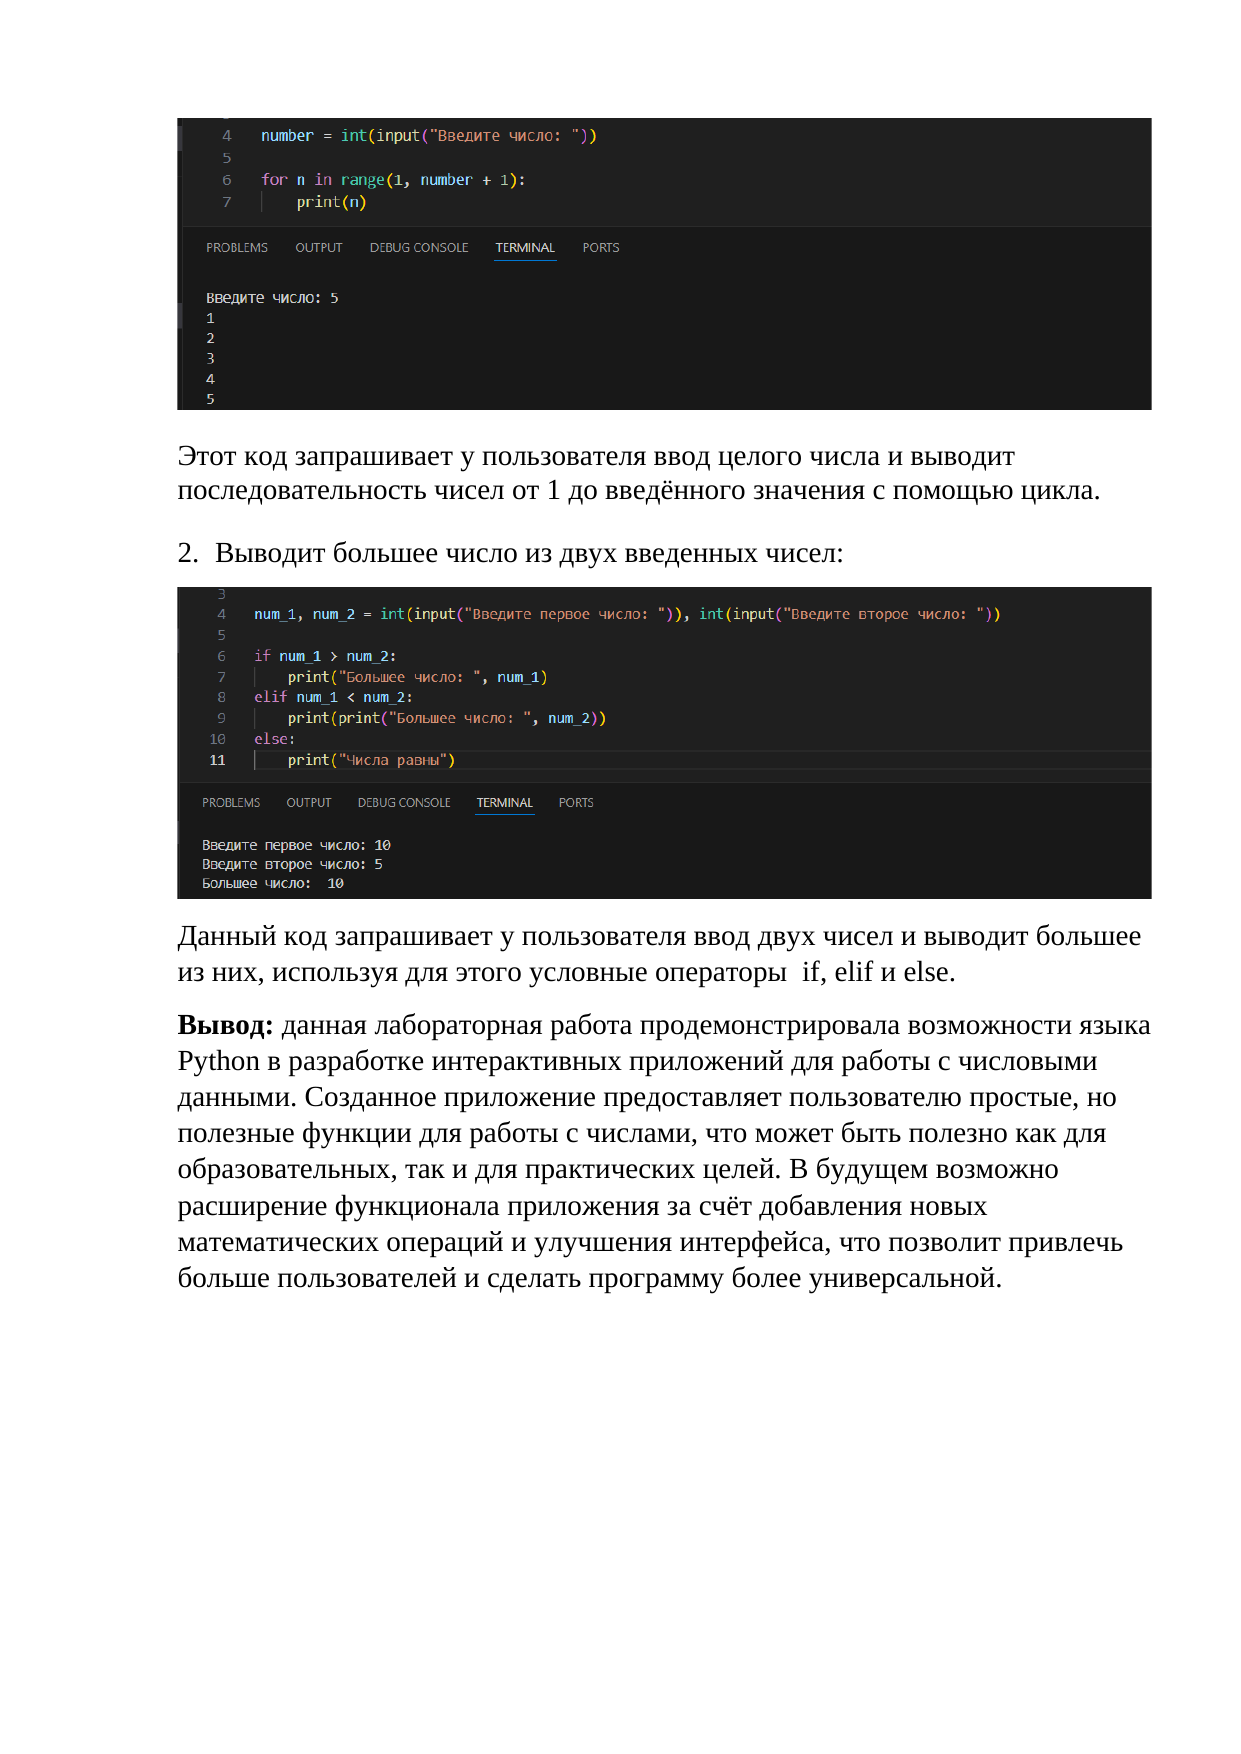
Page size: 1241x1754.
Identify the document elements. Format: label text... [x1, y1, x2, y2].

text Этот код запрашивает у пользователя ввод целого числа и выводит последовательность чисел от 1 до введённого значения с помощью цикла. [177, 438, 1152, 506]
picture [177, 587, 1152, 899]
list Выводит большее число из двух введенных чисел: [177, 535, 1152, 568]
picture [177, 118, 1152, 410]
text Вывод: данная лабораторная работа продемонстрировала возможности языка Python в разработке интерактивных приложений для работы с числовыми данными. Созданное приложение предоставляет пользователю простые, но полезные функции для работы с числами, что может быть полезно как для образовательных, так и для практических целей. В будущем возможно расширение функционала приложения за счёт добавления новых математических операций и улучшения интерфейса, что позволит привлечь больше пользователей и сделать программу более универсальной. [177, 1007, 1152, 1293]
text Данный код запрашивает у пользователя ввод двух чисел и выводит большее из них, используя для этого условные операторы if, elif и else. [177, 918, 1152, 988]
